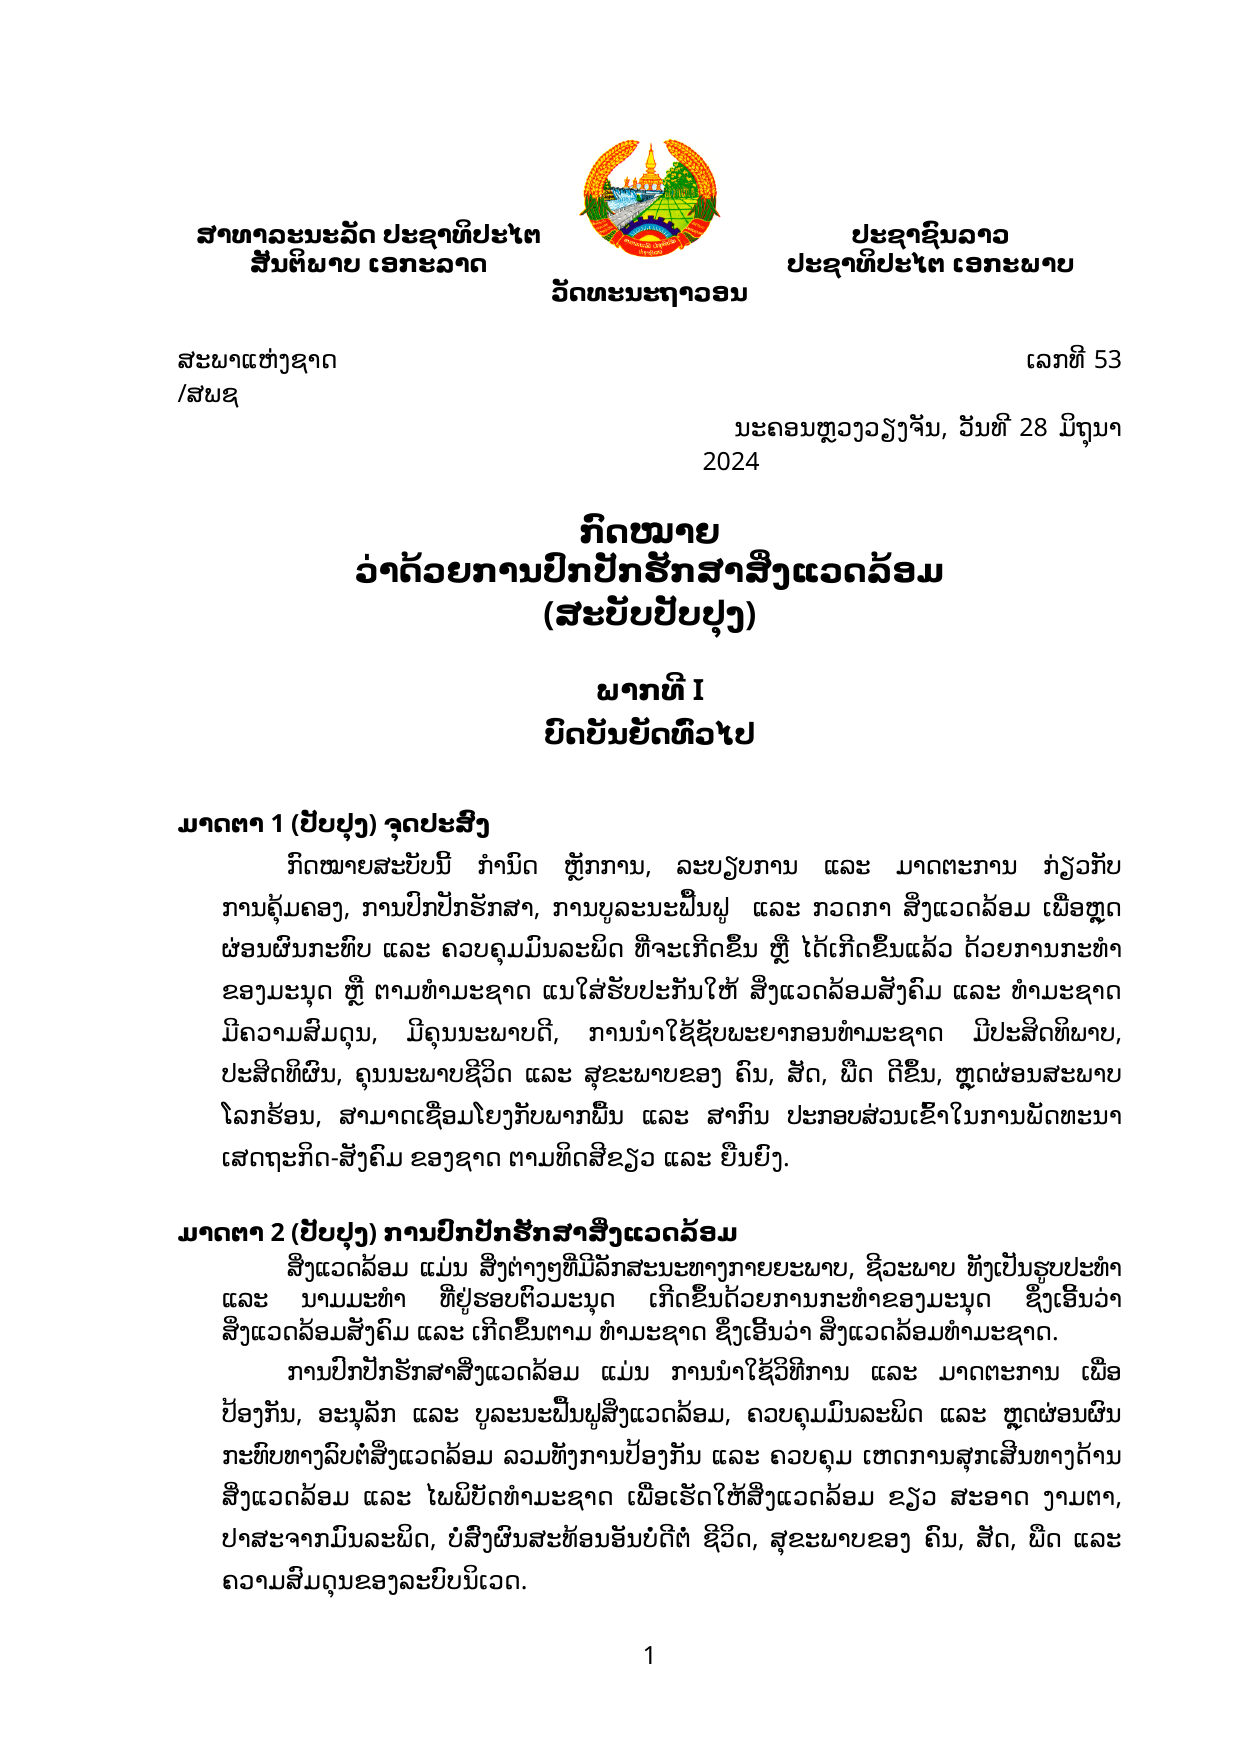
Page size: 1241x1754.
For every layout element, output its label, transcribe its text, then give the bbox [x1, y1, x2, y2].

text (ສະບັບປັບປຸງ) [177, 590, 1122, 635]
text ມາດຕາ 2 (ປັບປຸງ) ການປົກປັກຮັກສາສິ່ງແວດລ້ອມ [177, 1208, 1122, 1250]
text ວ່າດ້ວຍການປົກປັກຮັກສາສິ່ງແວດລ້ອມ [177, 551, 1122, 590]
text ມາດຕາ 1 (ປັບປຸງ) ຈຸດປະສົງ [177, 799, 1122, 841]
text ກົດໝາຍສະບັບນີ້ ກໍານົດ ຫຼັກການ, ລະບຽບການ ແລະ ມາດຕະການ ກ່ຽວກັບການຄຸ້ມຄອງ, ການປົກປັກຮັກສາ, ການບູລະນະຟື້ນຟູ ແລະ ກວດກາ ສິ່ງແວດລ້ອມ ເພື່ອຫຼຸດຜ່ອນຜົນກະທົບ ແລະ ຄວບຄຸມມົນລະພິດ ທີ່ຈະເກີດຂຶ້ນ ຫຼື ໄດ້ເກີດຂຶ້ນແລ້ວ ດ້ວຍການກະທໍາຂອງມະນຸດ ຫຼື ຕາມທໍາມະຊາດ ແນໃສ່ຮັບປະກັນໃຫ້ ສິ່ງແວດລ້ອມສັງຄົມ ແລະ ທໍາມະຊາດ ມີຄວາມສົມດຸນ, ມີຄຸນນະພາບດີ, ການນໍາໃຊ້ຊັບພະຍາກອນທໍາມະຊາດ ມີປະສິດທິພາບ, ປະສິດທິຜົນ, ຄຸນນະພາບຊີວິດ ແລະ ສຸຂະພາບຂອງ ຄົນ, ສັດ, ພືດ ດີຂຶ້ນ, ຫຼຸດຜ່ອນສະພາບໂລກຮ້ອນ, ສາມາດເຊື່ອມໂຍງກັບພາກພື້ນ ແລະ ສາກົນ ປະກອບສ່ວນເຂົ້າໃນການພັດທະນາເສດຖະກິດ-ສັງຄົມ ຂອງຊາດ ຕາມທິດສີຂຽວ ແລະ ຍືນຍົງ. [221, 841, 1122, 1174]
text ກົດໝາຍ [177, 512, 1122, 551]
picture [578, 138, 721, 257]
text ບົດບັນຍັດທົ່ວໄປ [177, 714, 1122, 758]
text ສາທາລະນະລັດ ປະຊາທິປະໄຕ ປະຊາຊົນລາວ [177, 220, 578, 249]
text ສິ່ງແວດລ້ອມ ແມ່ນ ສິ່ງຕ່າງໆທີ່ມີລັກສະນະທາງກາຍຍະພາບ, ຊີວະພາບ ທັງເປັນຮູບປະທໍາ ແລະ ນາມມະທໍາ ທີ່ຢູ່ຮອບຕົວມະນຸດ ເກີດຂຶ້ນດ້ວຍການກະທໍາຂອງມະນຸດ ຊຶ່ງເອີ້ນວ່າ ສິ່ງແວດລ້ອມສັງຄົມ ແລະ ເກີດຂຶ້ນຕາມ ທໍາມະຊາດ ຊຶ່ງເອີ້ນວ່າ ສິ່ງແວດລ້ອມທຳມະຊາດ. [222, 1250, 1122, 1347]
text ການປົກປັກຮັກສາສິ່ງແວດລ້ອມ ແມ່ນ ການນໍາໃຊ້ວິທີການ ແລະ ມາດຕະການ ເພື່ອປ້ອງກັນ, ອະນຸລັກ ແລະ ບູລະນະຟື້ນຟູສິ່ງແວດລ້ອມ, ຄວບຄຸມມົນລະພິດ ແລະ ຫຼຸດຜ່ອນຜົນກະທົບທາງລົບຕໍ່ສິ່ງແວດລ້ອມ ລວມທັງການປ້ອງກັນ ແລະ ຄວບຄຸມ ເຫດການສຸກເສີນທາງດ້ານສິ່ງແວດລ້ອມ ແລະ ໄພພິບັດທໍາມະຊາດ ເພື່ອເຮັດໃຫ້ສິ່ງແວດລ້ອມ ຂຽວ ສະອາດ ງາມຕາ, ປາສະຈາກມົນລະພິດ, ບໍ່ສົ່ງຜົນສະທ້ອນອັນບໍ່ດີຕໍ່ ຊີວິດ, ສຸຂະພາບຂອງ ຄົນ, ສັດ, ພືດ ແລະ ຄວາມສົມດຸນຂອງລະບົບນິເວດ. [222, 1347, 1122, 1597]
text ສັນຕິພາບ ເອກະລາດ ປະຊາທິປະໄຕ ເອກະພາບ ວັດທະນະຖາວອນ [177, 249, 1122, 308]
text ນະຄອນຫຼວງວຽງຈັນ, ວັນທີ 28 ມິຖຸນາ 2024 [702, 410, 1122, 478]
text ພາກທີ I [177, 669, 1122, 714]
text ສະພາແຫ່ງຊາດ ເລກທີ 53 /ສພຊ [177, 342, 1122, 410]
text ສາທາລະນະລັດ ປະຊາທິປະໄຕ ປະຊາຊົນລາວ [721, 220, 1122, 249]
